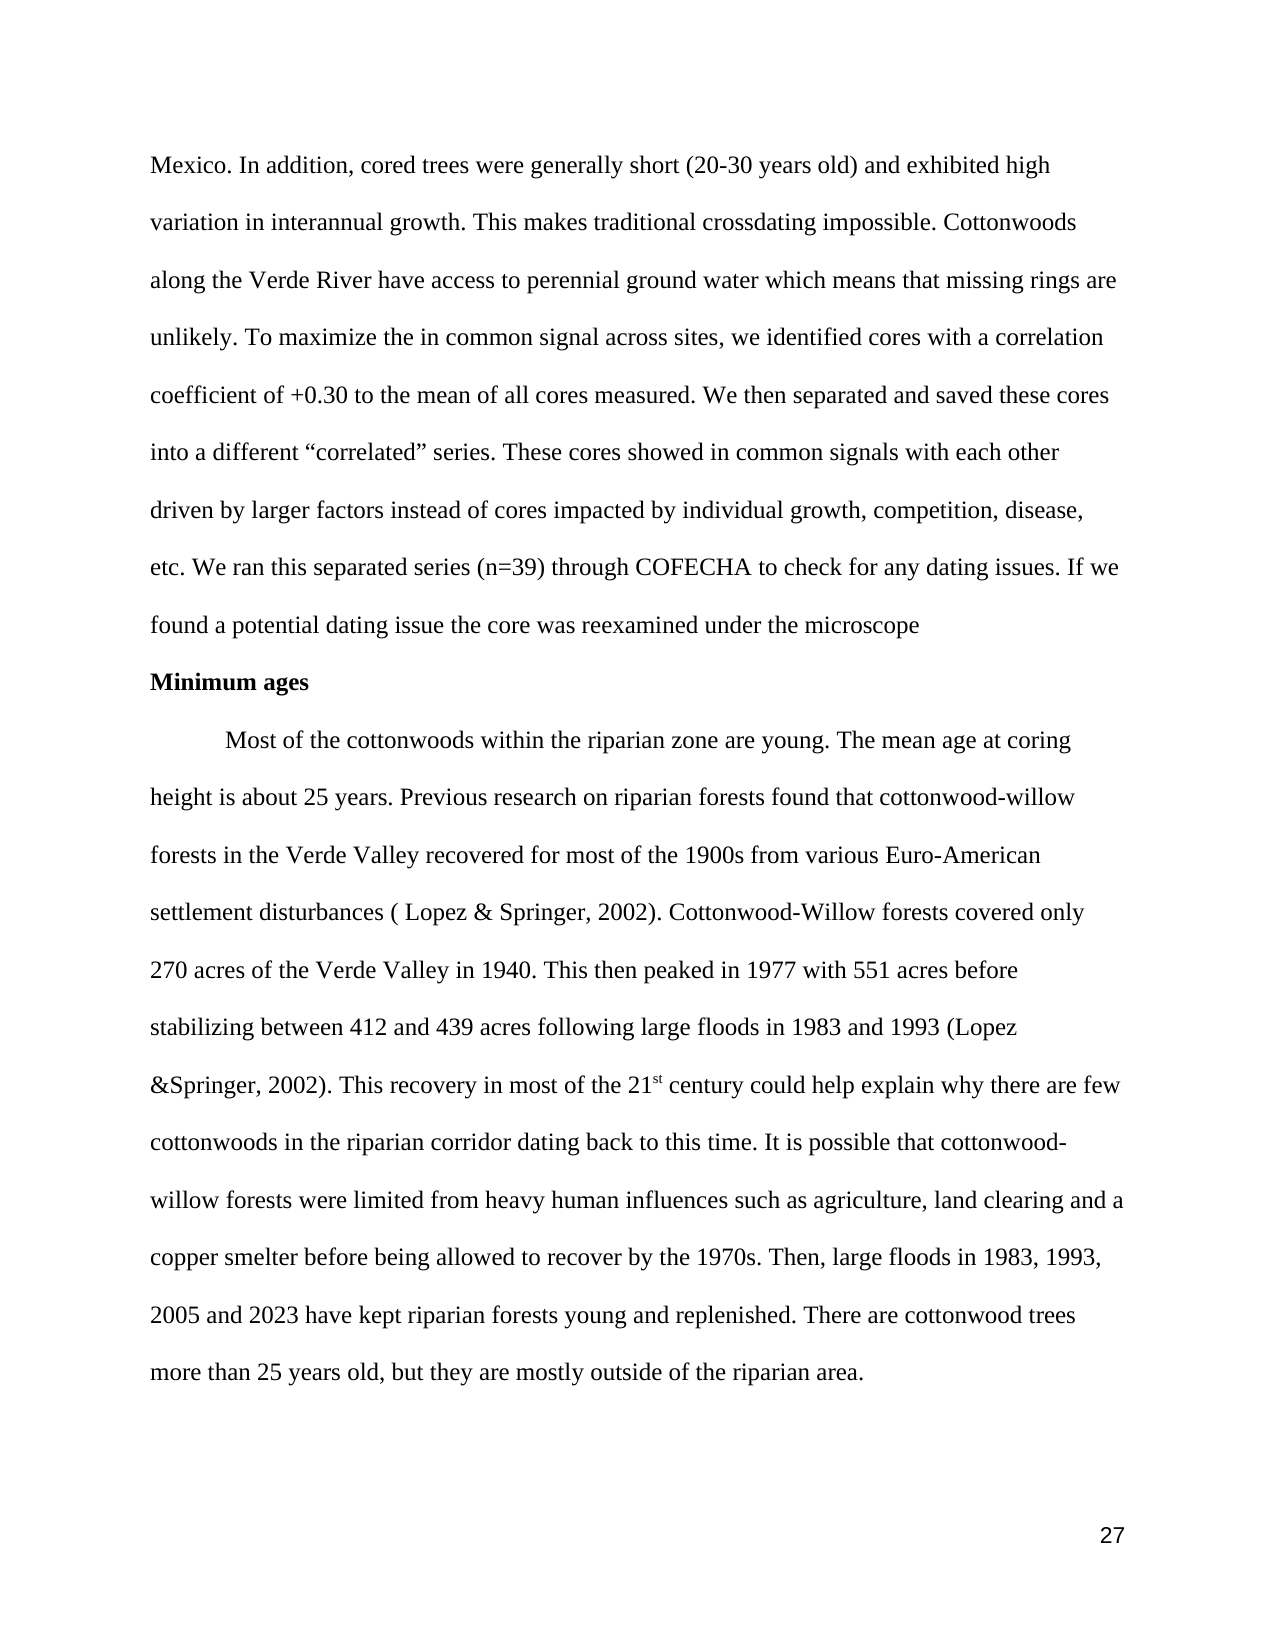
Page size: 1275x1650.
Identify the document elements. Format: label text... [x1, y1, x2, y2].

text Most of the cottonwoods within the riparian zone are young. The mean age at coring height is about 25 years. Previous research on riparian forests found that cottonwood-willow forests in the Verde Valley recovered for most of the 1900s from various Euro-American settlement disturbances ( Lopez & Springer, 2002). Cottonwood-Willow forests covered only 270 acres of the Verde Valley in 1940. This then peaked in 1977 with 551 acres before stabilizing between 412 and 439 acres following large floods in 1983 and 1993 (Lopez &Springer, 2002). This recovery in most of the 21st century could help explain why there are few cottonwoods in the riparian corridor dating back to this time. It is possible that cottonwood-willow forests were limited from heavy human influences such as agriculture, land clearing and a copper smelter before being allowed to recover by the 1970s. Then, large floods in 1983, 1993, 2005 and 2023 have kept riparian forests young and replenished. There are cottonwood trees more than 25 years old, but they are mostly outside of the riparian area. [150, 725, 1125, 1386]
text Minimum ages [150, 667, 1125, 696]
